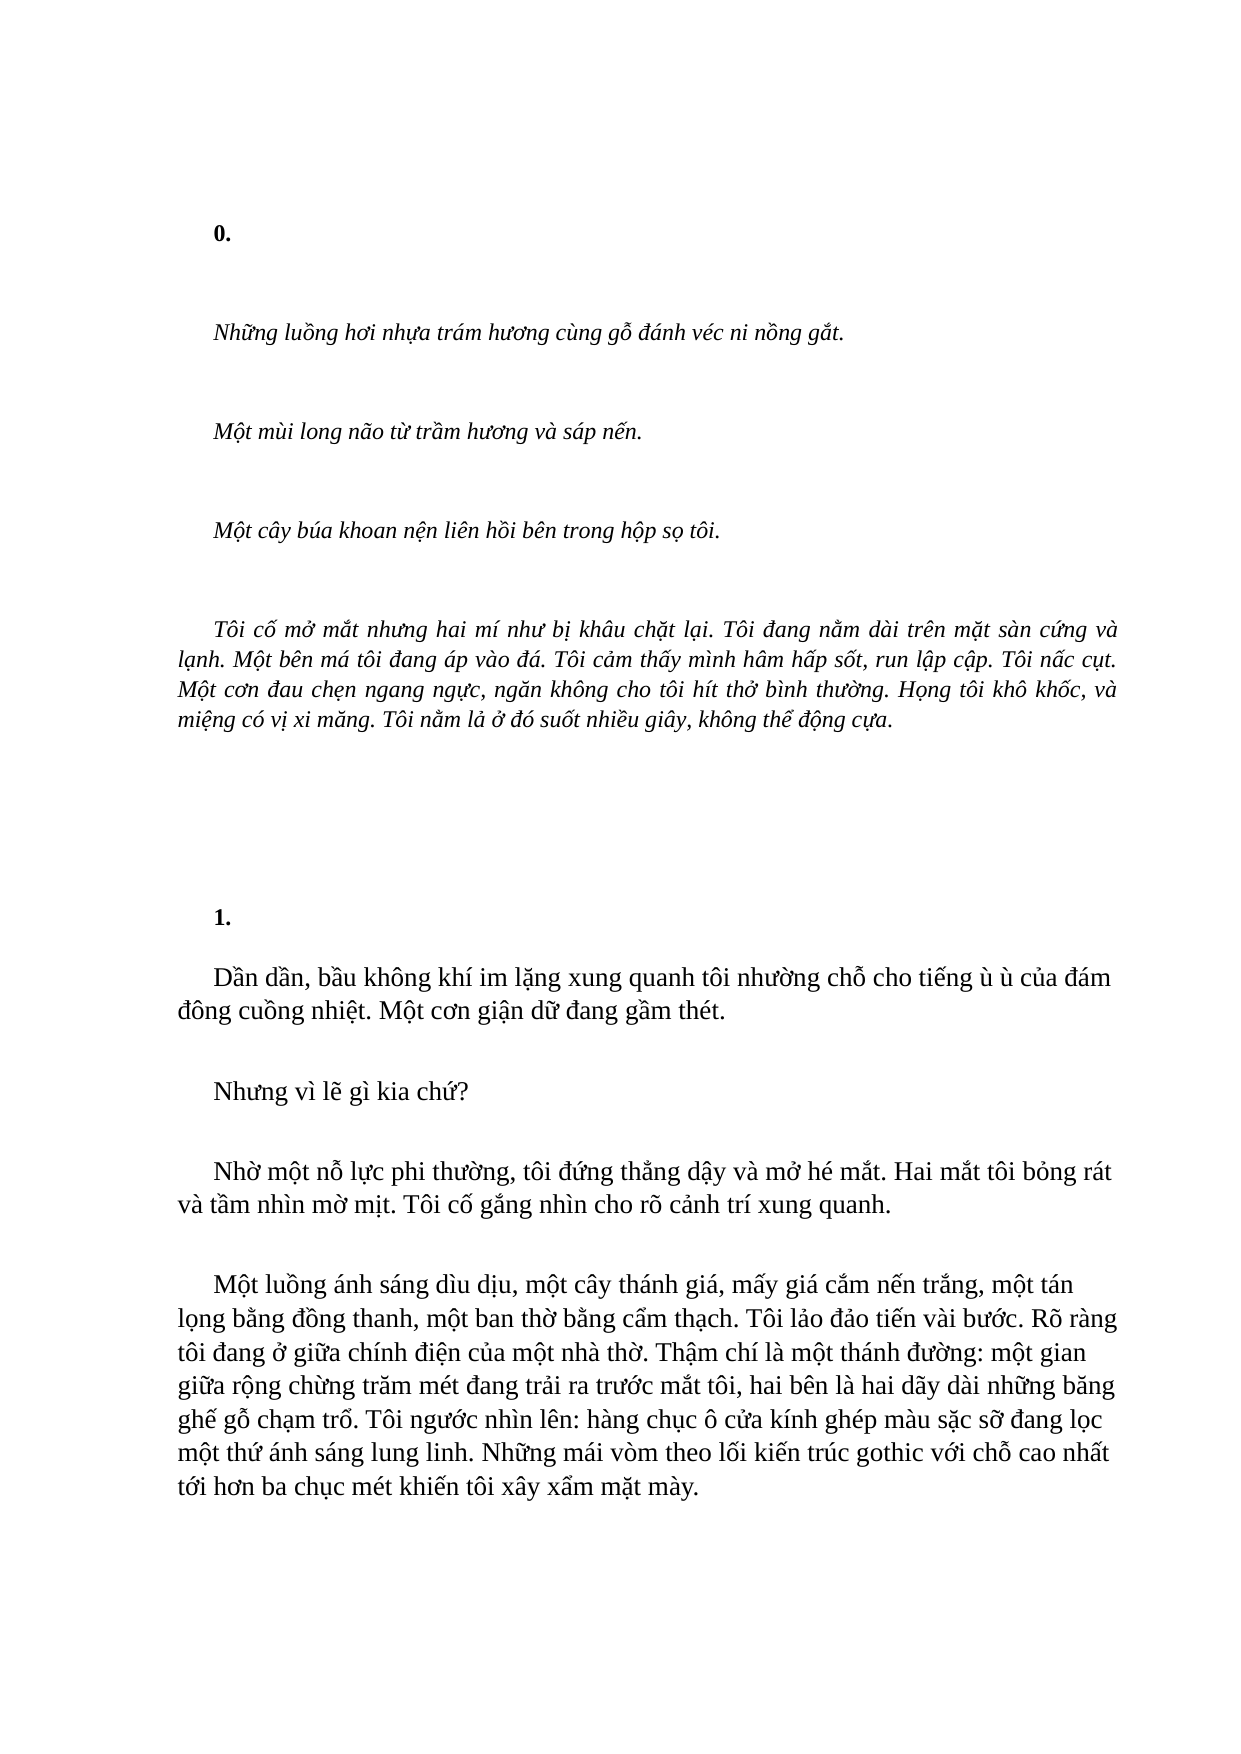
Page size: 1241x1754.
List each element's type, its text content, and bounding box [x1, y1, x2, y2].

text Nhờ một nỗ lực phi thường, tôi đứng thẳng dậy và mở hé mắt. Hai mắt tôi bỏng rát và tầm nhìn mờ mịt. Tôi cố gắng nhìn cho rõ cảnh trí xung quanh. [177, 1155, 1122, 1219]
text Một cây búa khoan nện liên hồi bên trong hộp sọ tôi. [177, 514, 1122, 544]
text 0. [177, 217, 1122, 247]
text Những luồng hơi nhựa trám hương cùng gỗ đánh véc ni nồng gắt. [177, 316, 1122, 346]
text Một luồng ánh sáng dìu dịu, một cây thánh giá, mấy giá cắm nến trắng, một tán lọng bằng đồng thanh, một ban thờ bằng cẩm thạch. Tôi lảo đảo tiến vài bước. Rõ ràng tôi đang ở giữa chính điện của một nhà thờ. Thậm chí là một thánh đường: một gian giữa rộng chừng trăm mét đang trải ra trước mắt tôi, hai bên là hai dãy dài những băng ghế gỗ chạm trổ. Tôi ngước nhìn lên: hàng chục ô cửa kính ghép màu sặc sỡ đang lọc một thứ ánh sáng lung linh. Những mái vòm theo lối kiến trúc gothic với chỗ cao nhất tới hơn ba chục mét khiến tôi xây xẩm mặt mày. [177, 1268, 1122, 1501]
text Tôi cố mở mắt nhưng hai mí như bị khâu chặt lại. Tôi đang nằm dài trên mặt sàn cứng và lạnh. Một bên má tôi đang áp vào đá. Tôi cảm thấy mình hâm hấp sốt, run lập cập. Tôi nấc cụt. Một cơn đau chẹn ngang ngực, ngăn không cho tôi hít thở bình thường. Họng tôi khô khốc, và miệng có vị xi măng. Tôi nằm lả ở đó suốt nhiều giây, không thể động cựa. [177, 613, 1122, 733]
text Một mùi long não từ trầm hương và sáp nến. [177, 415, 1122, 445]
text Dần dần, bầu không khí im lặng xung quanh tôi nhường chỗ cho tiếng ù ù của đám đông cuồng nhiệt. Một cơn giận dữ đang gầm thét. [177, 961, 1122, 1026]
text 1. [177, 901, 1122, 931]
text Nhưng vì lẽ gì kia chứ? [177, 1074, 1122, 1106]
